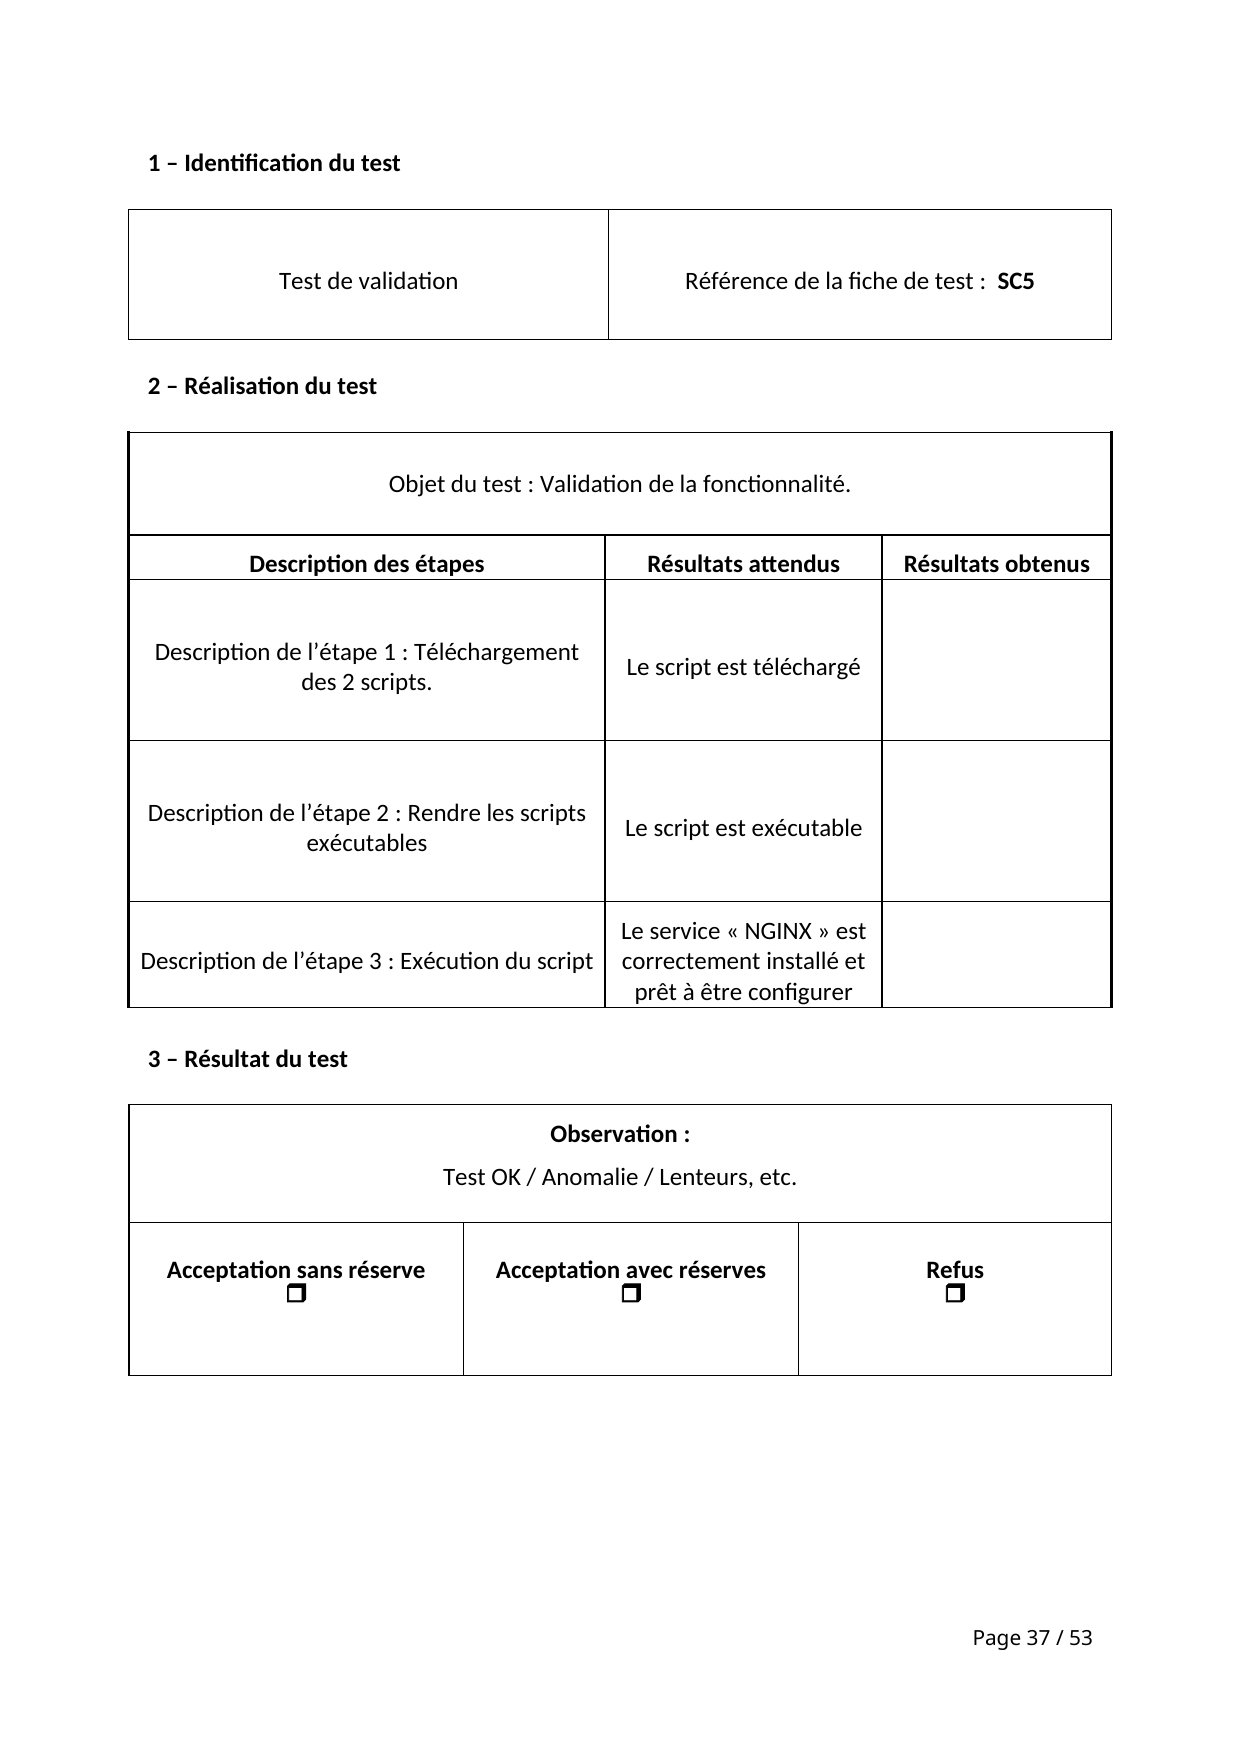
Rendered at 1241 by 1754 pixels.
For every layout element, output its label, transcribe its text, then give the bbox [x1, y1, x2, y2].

table_cell Refus [799, 1223, 1111, 1375]
table_header Référence de la fiche de test : SC5 [609, 210, 1111, 339]
table_cell Description de l’étape 2 : Rendre les scripts exécutables [130, 741, 604, 901]
table_cell Acceptation sans réserve [130, 1223, 463, 1375]
table_cell [883, 580, 1110, 740]
table_cell Description des étapes [130, 536, 604, 578]
table_cell Le script est téléchargé [606, 580, 881, 740]
text 1 – Identification du test [148, 148, 1093, 178]
table_cell Le service « NGINX » est correctement installé et prêt à être configurer [606, 902, 881, 1006]
table_cell [883, 902, 1110, 1006]
table_header Objet du test : Validation de la fonctionnalité. [130, 433, 1110, 534]
text 3 – Résultat du test [148, 1043, 1093, 1073]
table_cell Description de l’étape 3 : Exécution du script [130, 902, 604, 1006]
table_cell Description de l’étape 1 : Téléchargement des 2 scripts. [130, 580, 604, 740]
text 2 – Réalisation du test [148, 370, 1093, 401]
table_cell Le script est exécutable [606, 741, 881, 901]
table_cell Résultats attendus [606, 536, 881, 578]
table_cell [883, 741, 1110, 901]
table_cell Résultats obtenus [883, 536, 1110, 578]
table_cell Acceptation avec réserves [464, 1223, 798, 1375]
table_header Observation : Test OK / Anomalie / Lenteurs, etc. [130, 1105, 1111, 1222]
table_header Test de validation [129, 210, 608, 339]
